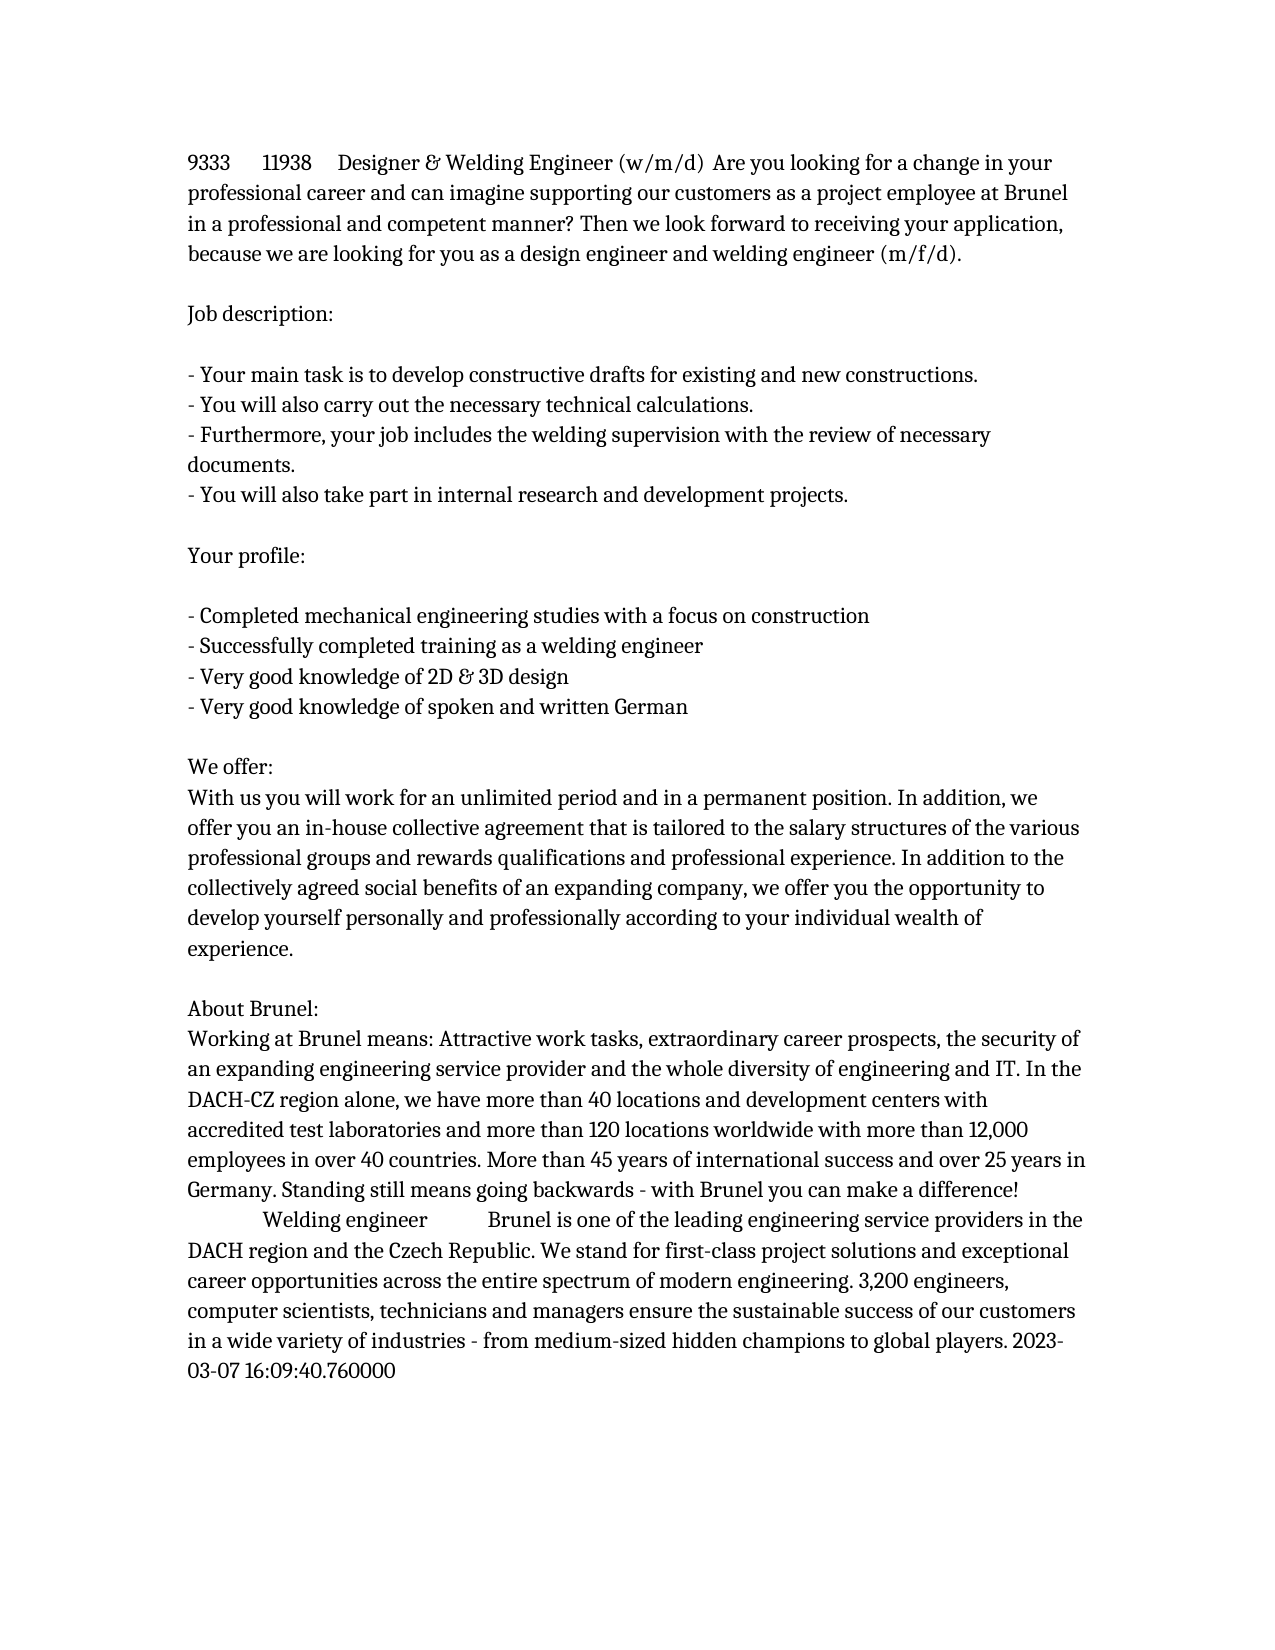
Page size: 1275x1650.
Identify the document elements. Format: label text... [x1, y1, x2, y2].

text 9333 11938 Designer & Welding Engineer (w/m/d) Are you looking for a change in your professional career and can imagine supporting our customers as a project employee at Brunel in a professional and competent manner? Then we look forward to receiving your application, because we are looking for you as a design engineer and welding engineer (m/f/d). Job description: - Your main task is to develop constructive drafts for existing and new constructions. - You will also carry out the necessary technical calculations. - Furthermore, your job includes the welding supervision with the review of necessary documents. - You will also take part in internal research and development projects. Your profile: - Completed mechanical engineering studies with a focus on construction - Successfully completed training as a welding engineer - Very good knowledge of 2D & 3D design - Very good knowledge of spoken and written German We offer: With us you will work for an unlimited period and in a permanent position. In addition, we offer you an in-house collective agreement that is tailored to the salary structures of the various professional groups and rewards qualifications and professional experience. In addition to the collectively agreed social benefits of an expanding company, we offer you the opportunity to develop yourself personally and professionally according to your individual wealth of experience. About Brunel: Working at Brunel means: Attractive work tasks, extraordinary career prospects, the security of an expanding engineering service provider and the whole diversity of engineering and IT. In the DACH-CZ region alone, we have more than 40 locations and development centers with accredited test laboratories and more than 120 locations worldwide with more than 12,000 employees in over 40 countries. More than 45 years of international success and over 25 years in Germany. Standing still means going backwards - with Brunel you can make a difference! Welding engineer Brunel is one of the leading engineering service providers in the DACH region and the Czech Republic. We stand for first-class project solutions and exceptional career opportunities across the entire spectrum of modern engineering. 3,200 engineers, computer scientists, technicians and managers ensure the sustainable success of our customers in a wide variety of industries - from medium-sized hidden champions to global players. 2023-03-07 16:09:40.760000 [187, 150, 1087, 1415]
